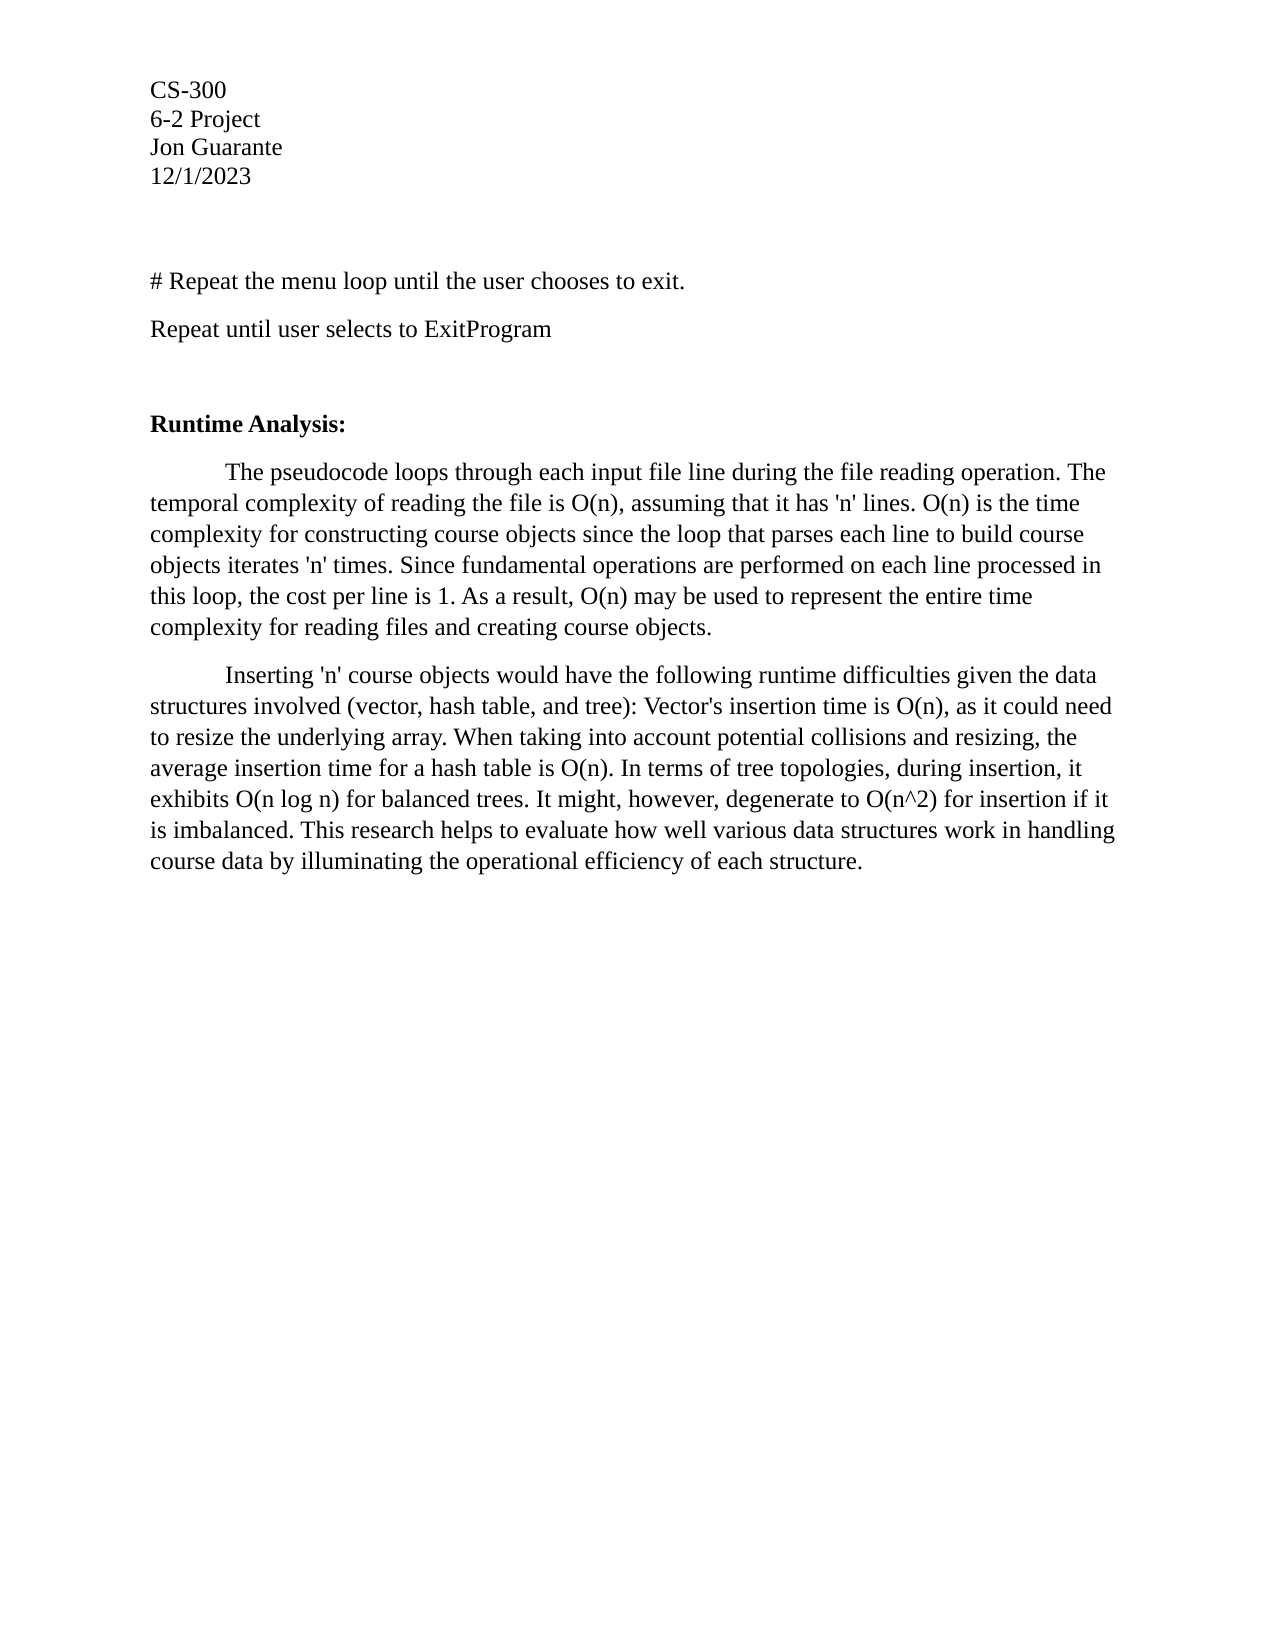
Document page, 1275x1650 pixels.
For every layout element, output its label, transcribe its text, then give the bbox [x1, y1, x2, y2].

text Inserting 'n' course objects would have the following runtime difficulties given the data structures involved (vector, hash table, and tree): Vector's insertion time is O(n), as it could need to resize the underlying array. When taking into account potential collisions and resizing, the average insertion time for a hash table is O(n). In terms of tree topologies, during insertion, it exhibits O(n log n) for balanced trees. It might, however, degenerate to O(n^2) for insertion if it is imbalanced. This research helps to evaluate how well various data structures work in handling course data by illuminating the operational efficiency of each structure. [150, 660, 1125, 875]
text # Repeat the menu loop until the user chooses to exit. [150, 266, 1125, 295]
text Repeat until user selects to ExitProgram [150, 314, 1125, 343]
text The pseudocode loops through each input file line during the file reading operation. The temporal complexity of reading the file is O(n), assuming that it has 'n' lines. O(n) is the time complexity for constructing course objects since the loop that parses each line to build course objects iterates 'n' times. Since fundamental operations are performed on each line processed in this loop, the cost per line is 1. As a result, O(n) may be used to represent the entire time complexity for reading files and creating course objects. [150, 457, 1125, 641]
text Runtime Analysis: [150, 409, 1125, 438]
